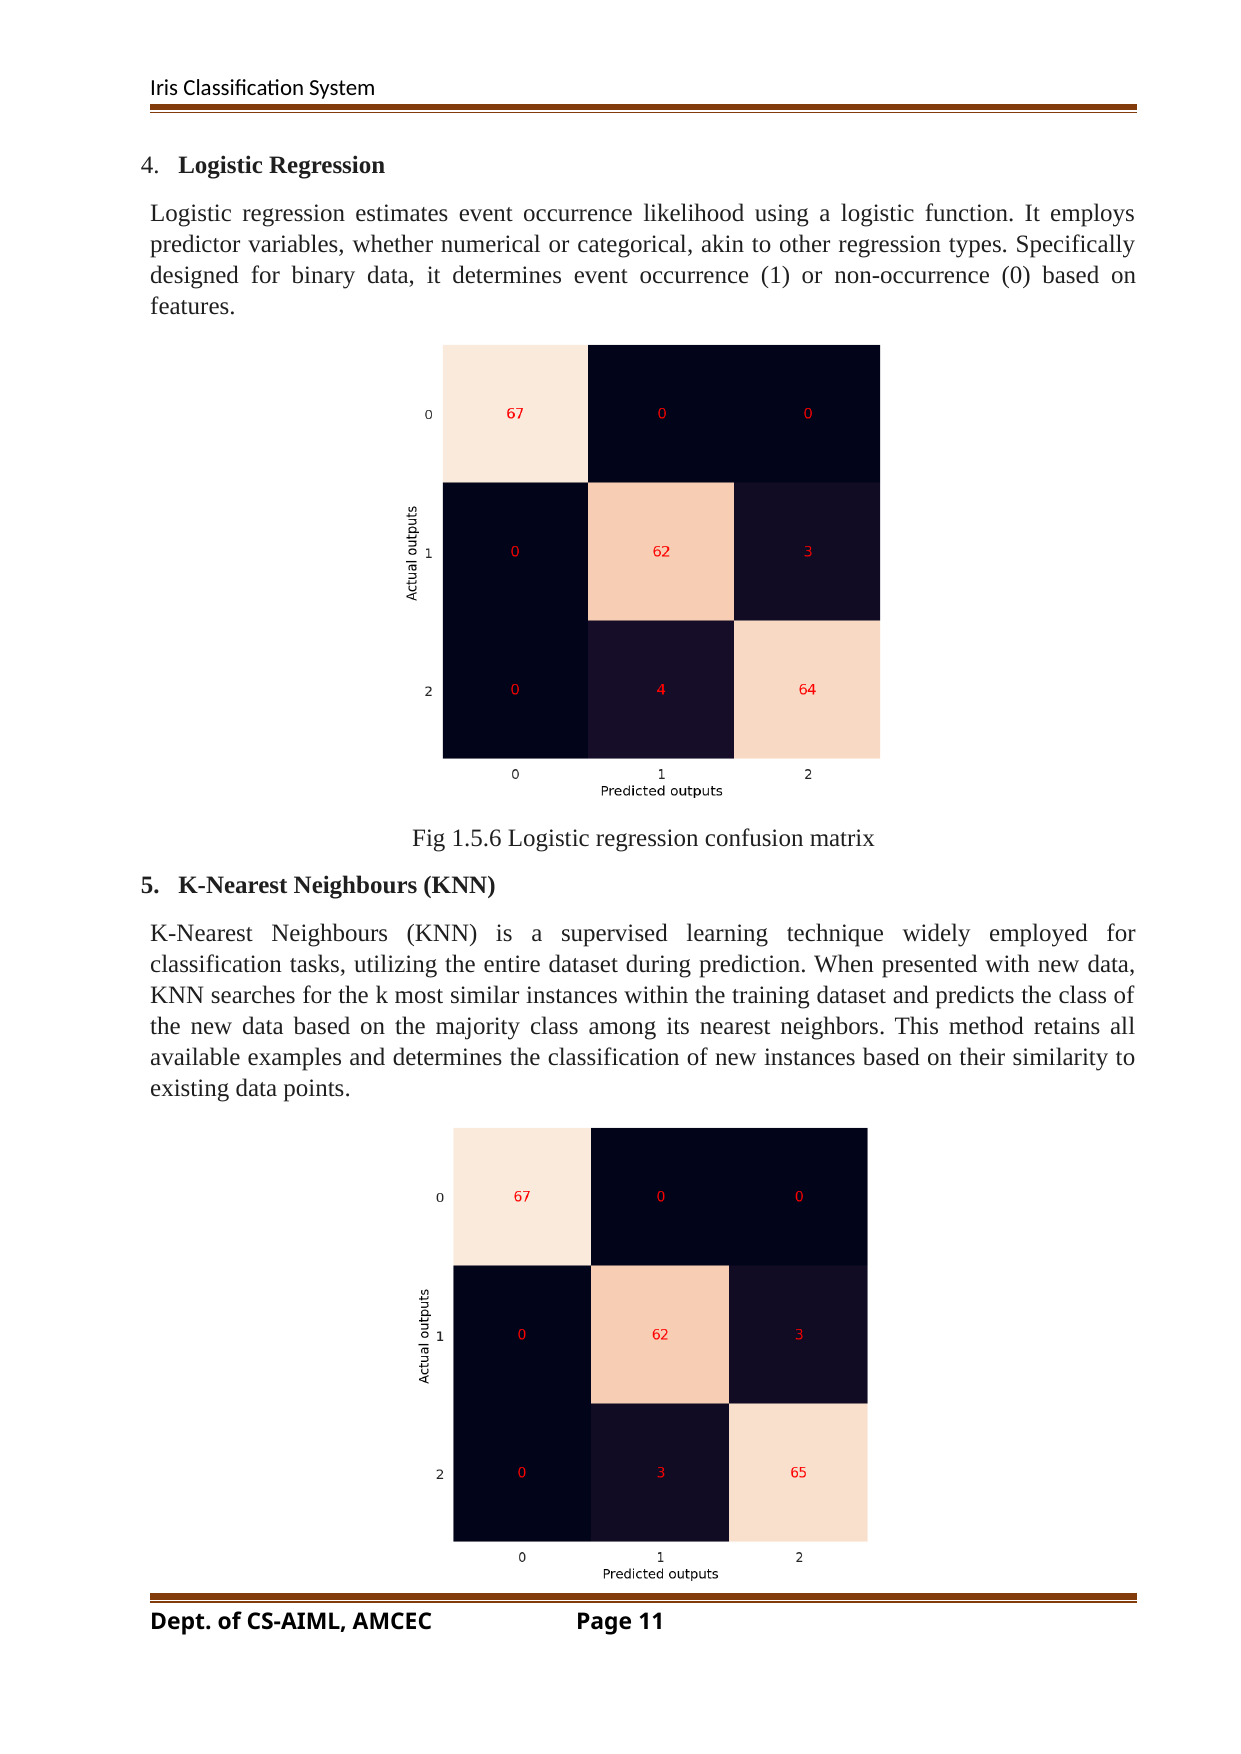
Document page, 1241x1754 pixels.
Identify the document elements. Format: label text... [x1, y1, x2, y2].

list Logistic Regression [141, 150, 1137, 179]
picture [399, 338, 887, 804]
text Fig 1.5.6 Logistic regression confusion matrix [150, 823, 1137, 852]
text Logistic regression estimates event occurrence likelihood using a logistic function. It employs predictor variables, whether numerical or categorical, akin to other regression types. Specifically designed for binary data, it determines event occurrence (1) or non-occurrence (0) based on features. [150, 198, 1137, 319]
list K-Nearest Neighbours (KNN) [141, 871, 1137, 899]
text K-Nearest Neighbours (KNN) is a supervised learning technique widely employed for classification tasks, utilizing the entire dataset during prediction. When presented with new data, KNN searches for the k most similar instances within the training dataset and predicts the class of the new data based on the majority class among its nearest neighbors. This method retains all available examples and determines the classification of new instances based on their similarity to existing data points. [150, 918, 1137, 1102]
picture [412, 1121, 874, 1587]
